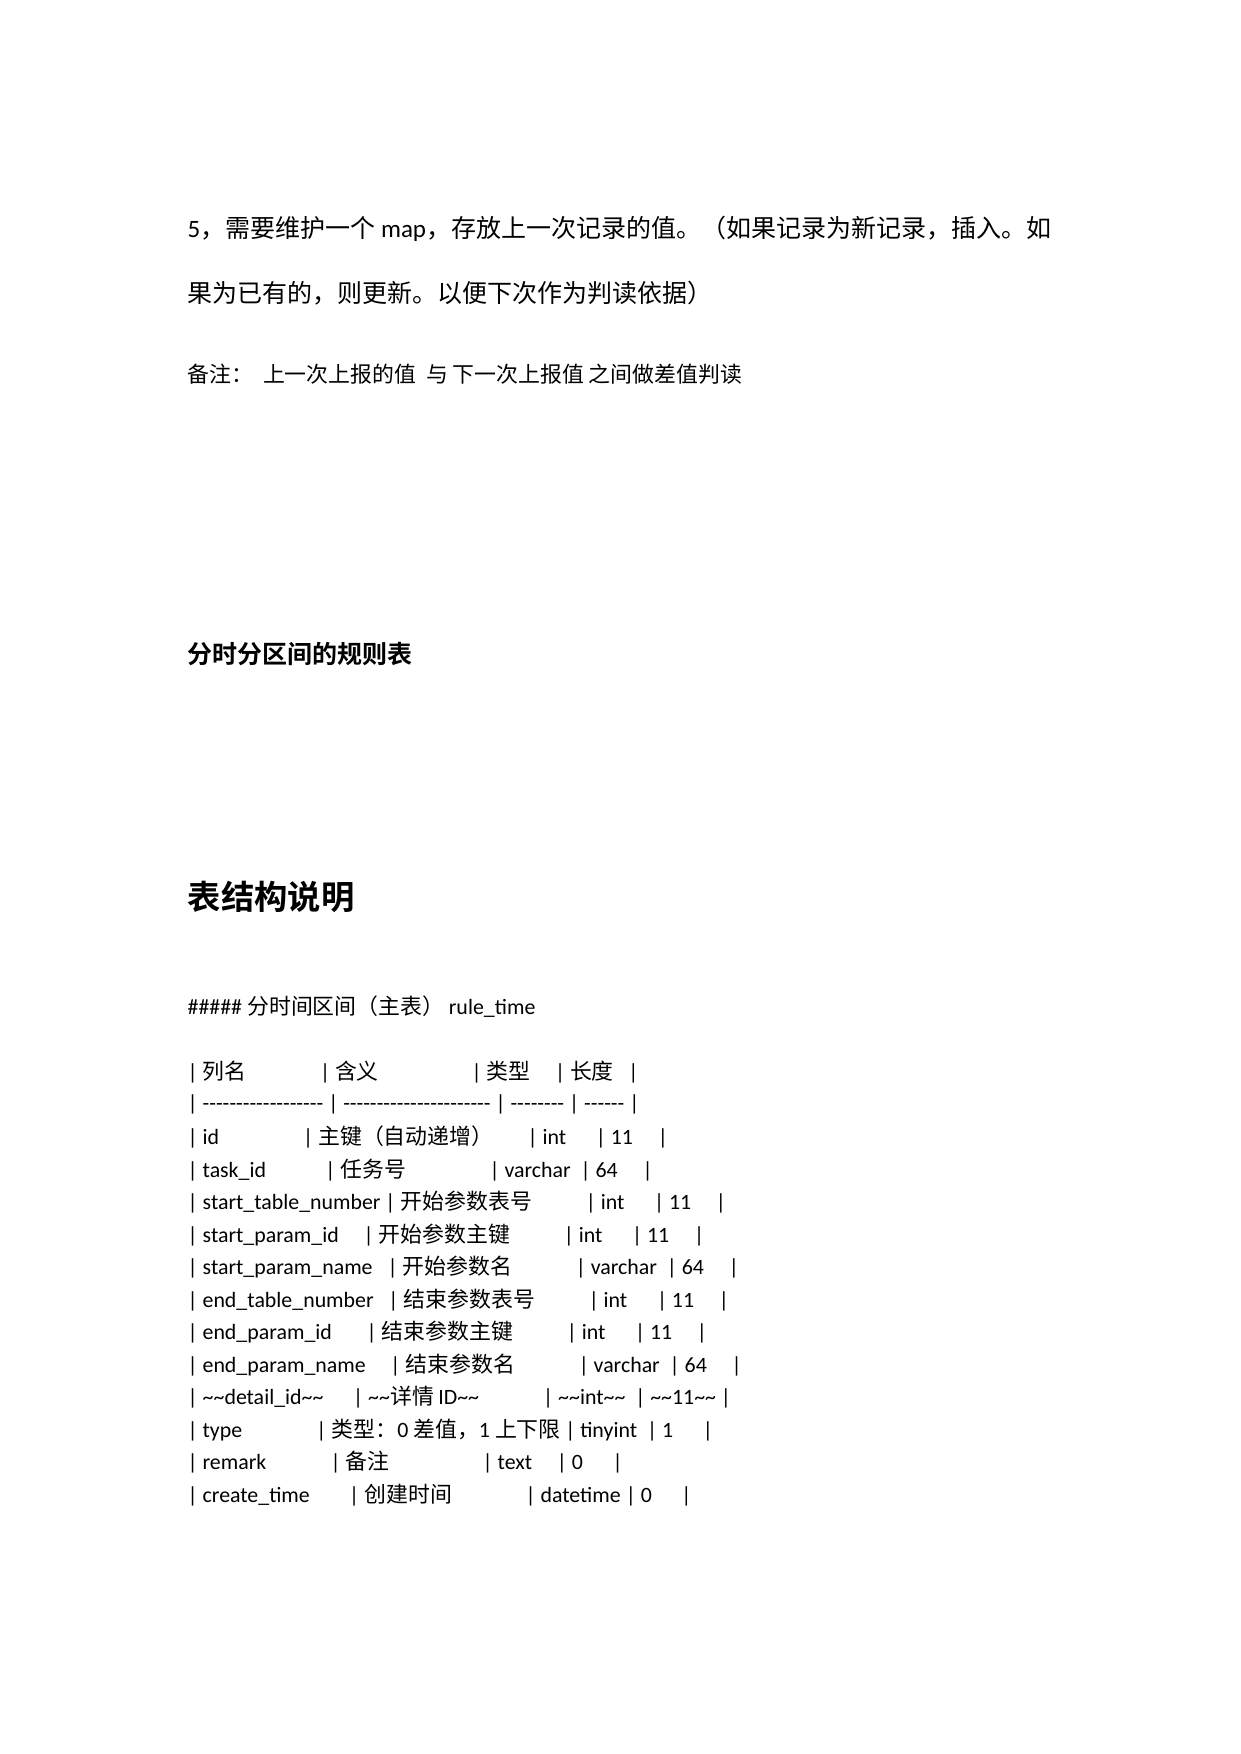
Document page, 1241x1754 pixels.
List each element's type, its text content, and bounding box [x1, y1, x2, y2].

list 5，需要维护一个map，存放上一次记录的值。（如果记录为新记录，插入。如果为已有的，则更新。以便下次作为判读依据） [187, 194, 1053, 324]
text | id | 主键（自动递增） | int | 11 | [187, 1119, 1053, 1151]
text ##### 分时间区间（主表） rule_time [187, 989, 1053, 1021]
text | end_table_number | 结束参数表号 | int | 11 | [187, 1281, 1053, 1314]
text | ------------------ | ---------------------- | -------- | ------ | [187, 1086, 1053, 1119]
text | create_time | 创建时间 | datetime | 0 | [187, 1476, 1053, 1509]
text | start_table_number | 开始参数表号 | int | 11 | [187, 1184, 1053, 1216]
text | remark | 备注 | text | 0 | [187, 1444, 1053, 1476]
text 备注： 上一次上报的值 与 下一次上报值 之间做差值判读 [187, 357, 1053, 389]
text | end_param_name | 结束参数名 | varchar | 64 | [187, 1346, 1053, 1379]
text | start_param_id | 开始参数主键 | int | 11 | [187, 1216, 1053, 1249]
subtitle 表结构说明 [187, 862, 1053, 927]
subtitle 分时分区间的规则表 [187, 620, 1053, 685]
text | end_param_id | 结束参数主键 | int | 11 | [187, 1314, 1053, 1346]
text | 列名 | 含义 | 类型 | 长度 | [187, 1054, 1053, 1086]
text | type | 类型：0 差值，1 上下限 | tinyint | 1 | [187, 1411, 1053, 1444]
text | start_param_name | 开始参数名 | varchar | 64 | [187, 1249, 1053, 1281]
text | ~~detail_id~~ | ~~详情ID~~ | ~~int~~ | ~~11~~ | [187, 1379, 1053, 1411]
text | task_id | 任务号 | varchar | 64 | [187, 1151, 1053, 1184]
